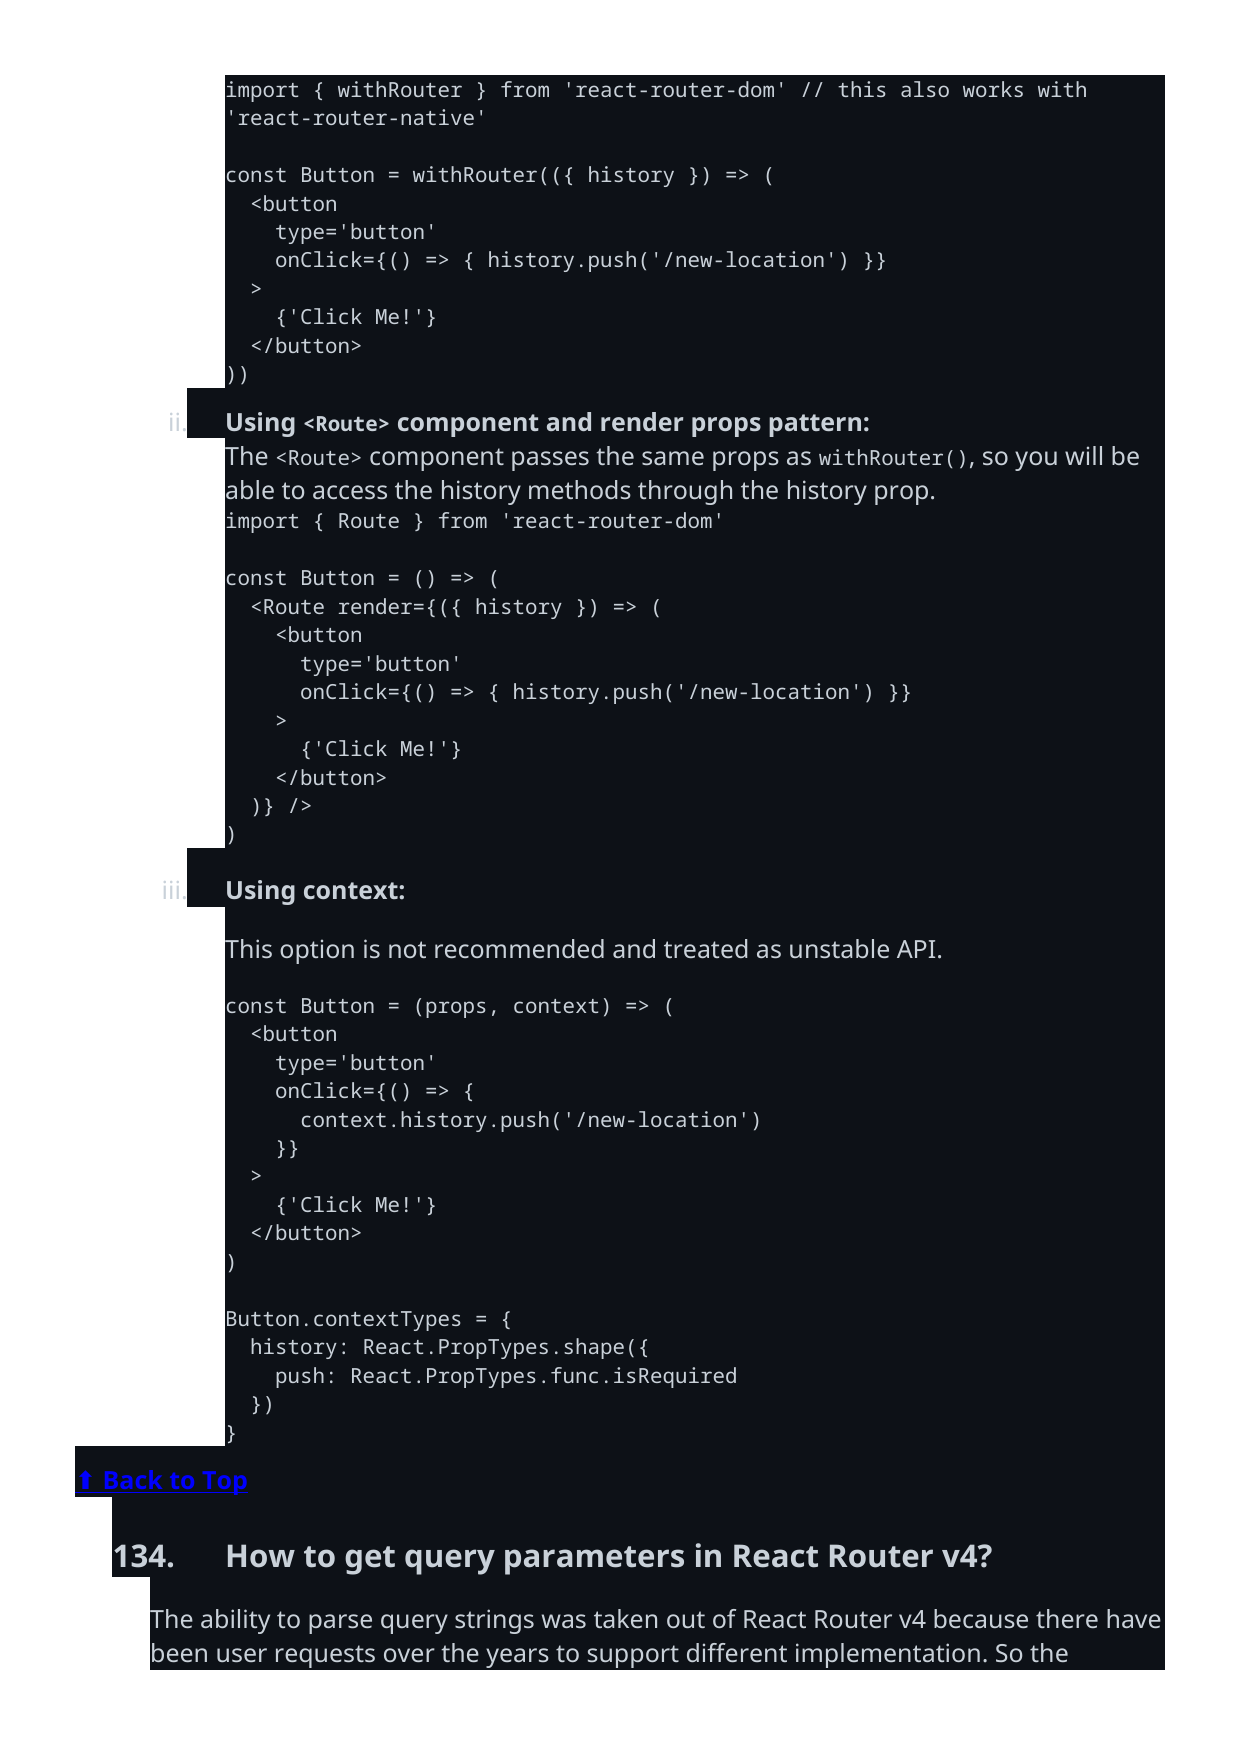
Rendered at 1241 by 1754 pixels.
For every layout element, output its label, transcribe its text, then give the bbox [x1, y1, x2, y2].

list Using <Route> component and render props pattern: [187, 404, 1165, 438]
text {'Click Me!'} [225, 1190, 1165, 1218]
text onClick={() => { [225, 1076, 1165, 1105]
list How to get query parameters in React Router v4? [112, 1534, 1165, 1577]
list Using context: [187, 873, 1165, 907]
text <Route render={({ history }) => ( [225, 592, 1165, 620]
text context.history.push('/new-location') [225, 1105, 1165, 1133]
text import { Route } from 'react-router-dom' [225, 507, 1165, 535]
text history: React.PropTypes.shape({ [225, 1332, 1165, 1361]
text const Button = withRouter(({ history }) => ( [225, 160, 1165, 189]
text <button [225, 620, 1165, 649]
text <button [225, 1019, 1165, 1048]
text const Button = () => ( [225, 563, 1165, 592]
text }) [225, 1389, 1165, 1418]
text import { withRouter } from 'react-router-dom' // this also works with 'react-router-native' [225, 75, 1165, 132]
text type='button' [225, 649, 1165, 677]
text > [225, 706, 1165, 734]
text Button.contextTypes = { [225, 1304, 1165, 1332]
text This option is not recommended and treated as unstable API. [225, 932, 1165, 966]
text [150, 1602, 1165, 1670]
text } [225, 1418, 1165, 1446]
text }} [225, 1133, 1165, 1162]
text The <Route> component passes the same props as withRouter(), so you will be able to access the history methods through the history prop. [225, 438, 1165, 507]
text ) [225, 1247, 1165, 1275]
text </button> [225, 331, 1165, 359]
text </button> [225, 1218, 1165, 1247]
text type='button' [225, 1048, 1165, 1076]
text > [225, 274, 1165, 302]
text type='button' [225, 217, 1165, 246]
text onClick={() => { history.push('/new-location') }} [225, 246, 1165, 274]
text {'Click Me!'} [225, 734, 1165, 763]
text )) [225, 359, 1165, 388]
text <button [225, 189, 1165, 217]
text onClick={() => { history.push('/new-location') }} [225, 677, 1165, 706]
text > [225, 1162, 1165, 1190]
text {'Click Me!'} [225, 302, 1165, 331]
text )} /> [225, 791, 1165, 819]
text </button> [225, 763, 1165, 791]
text ⬆ Back to Top [75, 1463, 1165, 1497]
text const Button = (props, context) => ( [225, 991, 1165, 1019]
text push: React.PropTypes.func.isRequired [225, 1361, 1165, 1389]
text ) [225, 819, 1165, 848]
